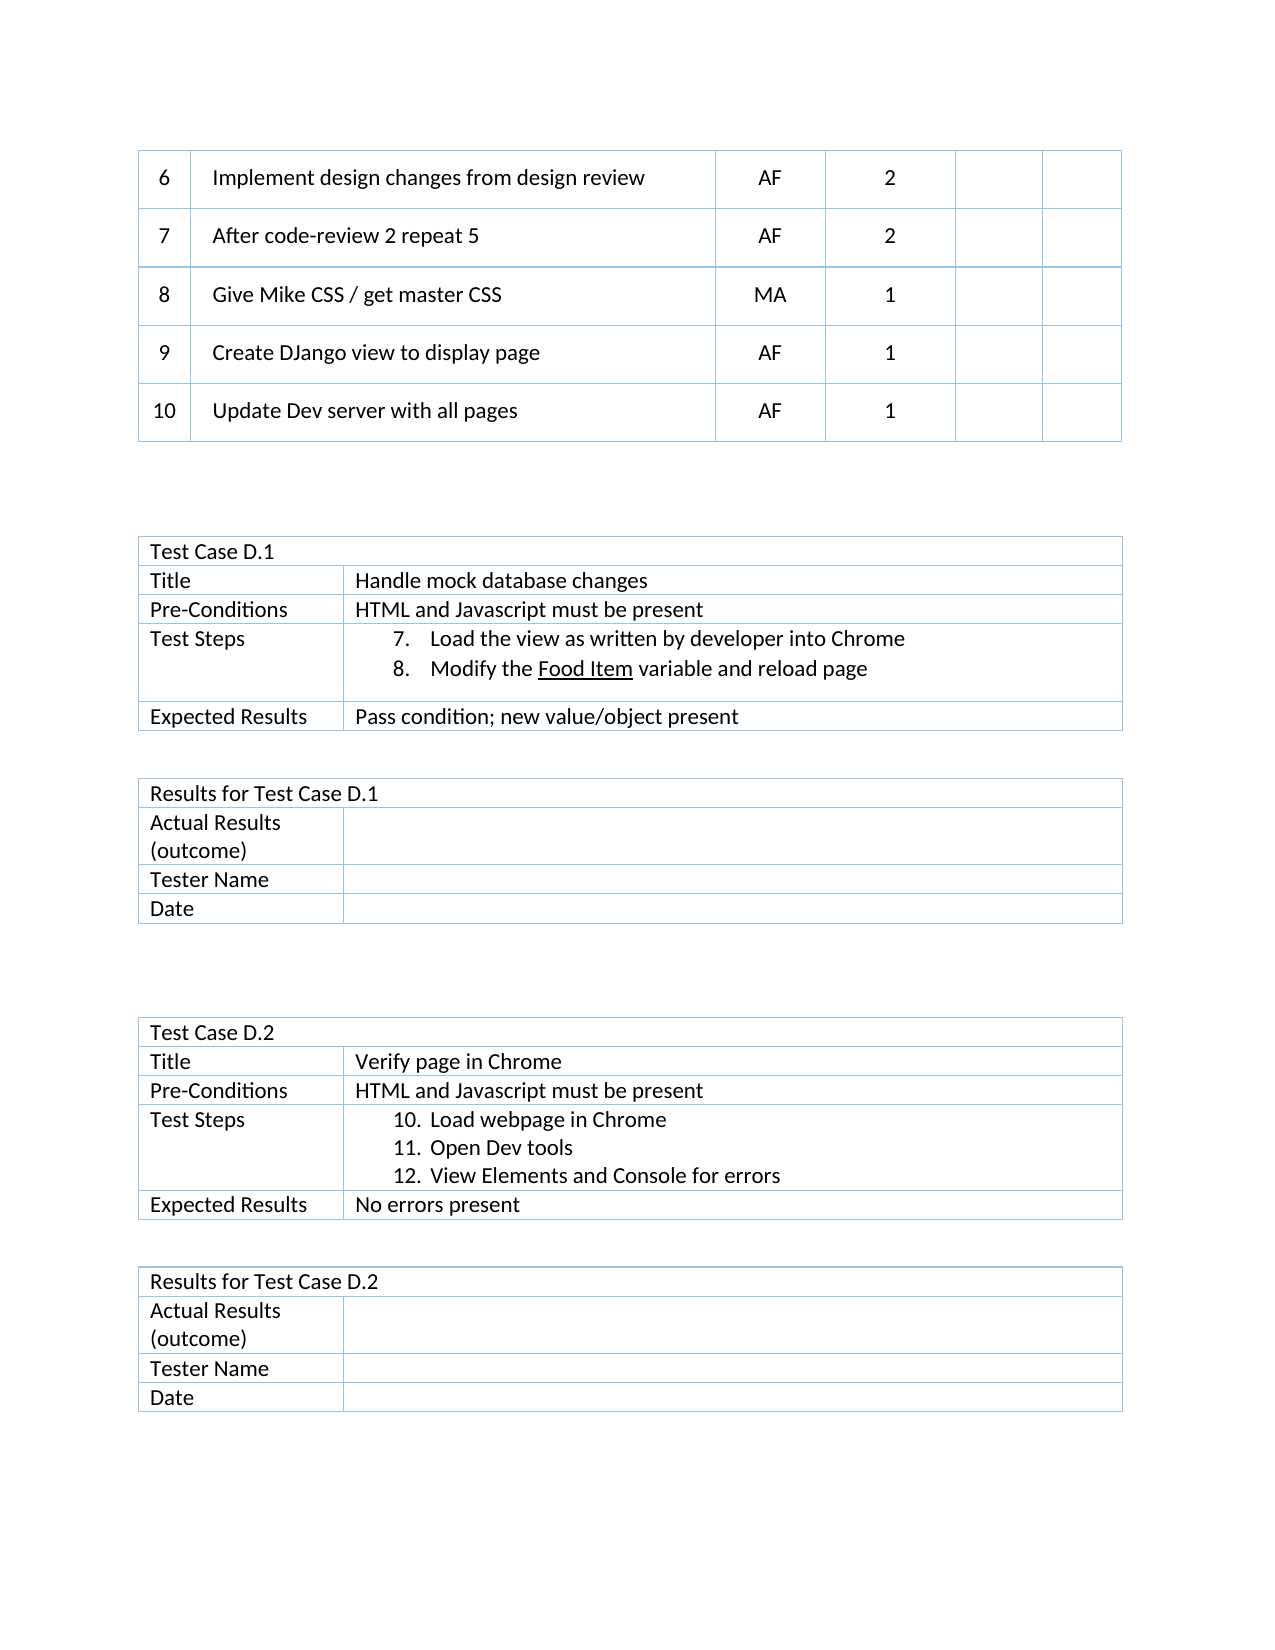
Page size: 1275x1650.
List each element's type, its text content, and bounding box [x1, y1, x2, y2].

table_cell Handle mock database changes [344, 566, 1122, 594]
table_cell AF [716, 209, 825, 266]
table_cell Pass condition; new value/object present [344, 702, 1122, 730]
table_cell 2 [826, 209, 955, 266]
table_cell Pre-Conditions [139, 595, 343, 623]
table_cell [1043, 151, 1121, 208]
table_cell [344, 808, 1122, 864]
table_cell Implement design changes from design review [191, 151, 715, 208]
table_cell [956, 209, 1042, 266]
table_cell After code-review 2 repeat 5 [191, 209, 715, 266]
table_cell Test Steps [139, 1105, 343, 1189]
table_cell [956, 268, 1042, 325]
table_cell 1 [826, 326, 955, 383]
table_cell Actual Results (outcome) [139, 1297, 343, 1353]
table_cell Test Steps [139, 624, 343, 701]
table_cell 1 [826, 384, 955, 441]
table_header Results for Test Case D.1 [139, 779, 1122, 807]
table_cell Expected Results [139, 702, 343, 730]
table_cell [344, 894, 1122, 922]
table_cell Tester Name [139, 865, 343, 893]
table_header Test Case D.1 [139, 537, 1122, 565]
table_cell Title [139, 1047, 343, 1075]
table_cell 8 [139, 268, 190, 325]
table_cell Give Mike CSS / get master CSS [191, 268, 715, 325]
table_cell HTML and Javascript must be present [344, 1076, 1122, 1104]
table_cell HTML and Javascript must be present [344, 595, 1122, 623]
table_cell [1043, 268, 1121, 325]
table_cell [1043, 326, 1121, 383]
table_cell 1 [826, 268, 955, 325]
table_cell Create DJango view to display page [191, 326, 715, 383]
table_cell 10 [139, 384, 190, 441]
table_cell [344, 1297, 1122, 1353]
table_cell [1043, 209, 1121, 266]
table_cell Load webpage in Chrome Open Dev tools View Elements and Console for errors [344, 1105, 1122, 1189]
table_cell 6 [139, 151, 190, 208]
table_cell [344, 1383, 1122, 1411]
table_cell MA [716, 268, 825, 325]
table_cell AF [716, 151, 825, 208]
table_cell [956, 326, 1042, 383]
table_cell AF [716, 326, 825, 383]
table_cell [1043, 384, 1121, 441]
table_cell [956, 384, 1042, 441]
table_cell Verify page in Chrome [344, 1047, 1122, 1075]
table_cell Load the view as written by developer into Chrome Modify the Food Item variable and reload page [344, 624, 1122, 701]
table_cell [344, 1354, 1122, 1382]
table_cell 9 [139, 326, 190, 383]
table_cell Title [139, 566, 343, 594]
table_cell 7 [139, 209, 190, 266]
table_cell [956, 151, 1042, 208]
table_cell Update Dev server with all pages [191, 384, 715, 441]
table_cell No errors present [344, 1191, 1122, 1218]
table_cell [344, 865, 1122, 893]
table_cell Date [139, 1383, 343, 1411]
table_cell 2 [826, 151, 955, 208]
table_header Test Case D.2 [139, 1018, 1122, 1046]
table_cell Actual Results (outcome) [139, 808, 343, 864]
table_cell Expected Results [139, 1191, 343, 1218]
table_header Results for Test Case D.2 [139, 1268, 1122, 1296]
table_cell AF [716, 384, 825, 441]
table_cell Date [139, 894, 343, 922]
table_cell Tester Name [139, 1354, 343, 1382]
table_cell Pre-Conditions [139, 1076, 343, 1104]
